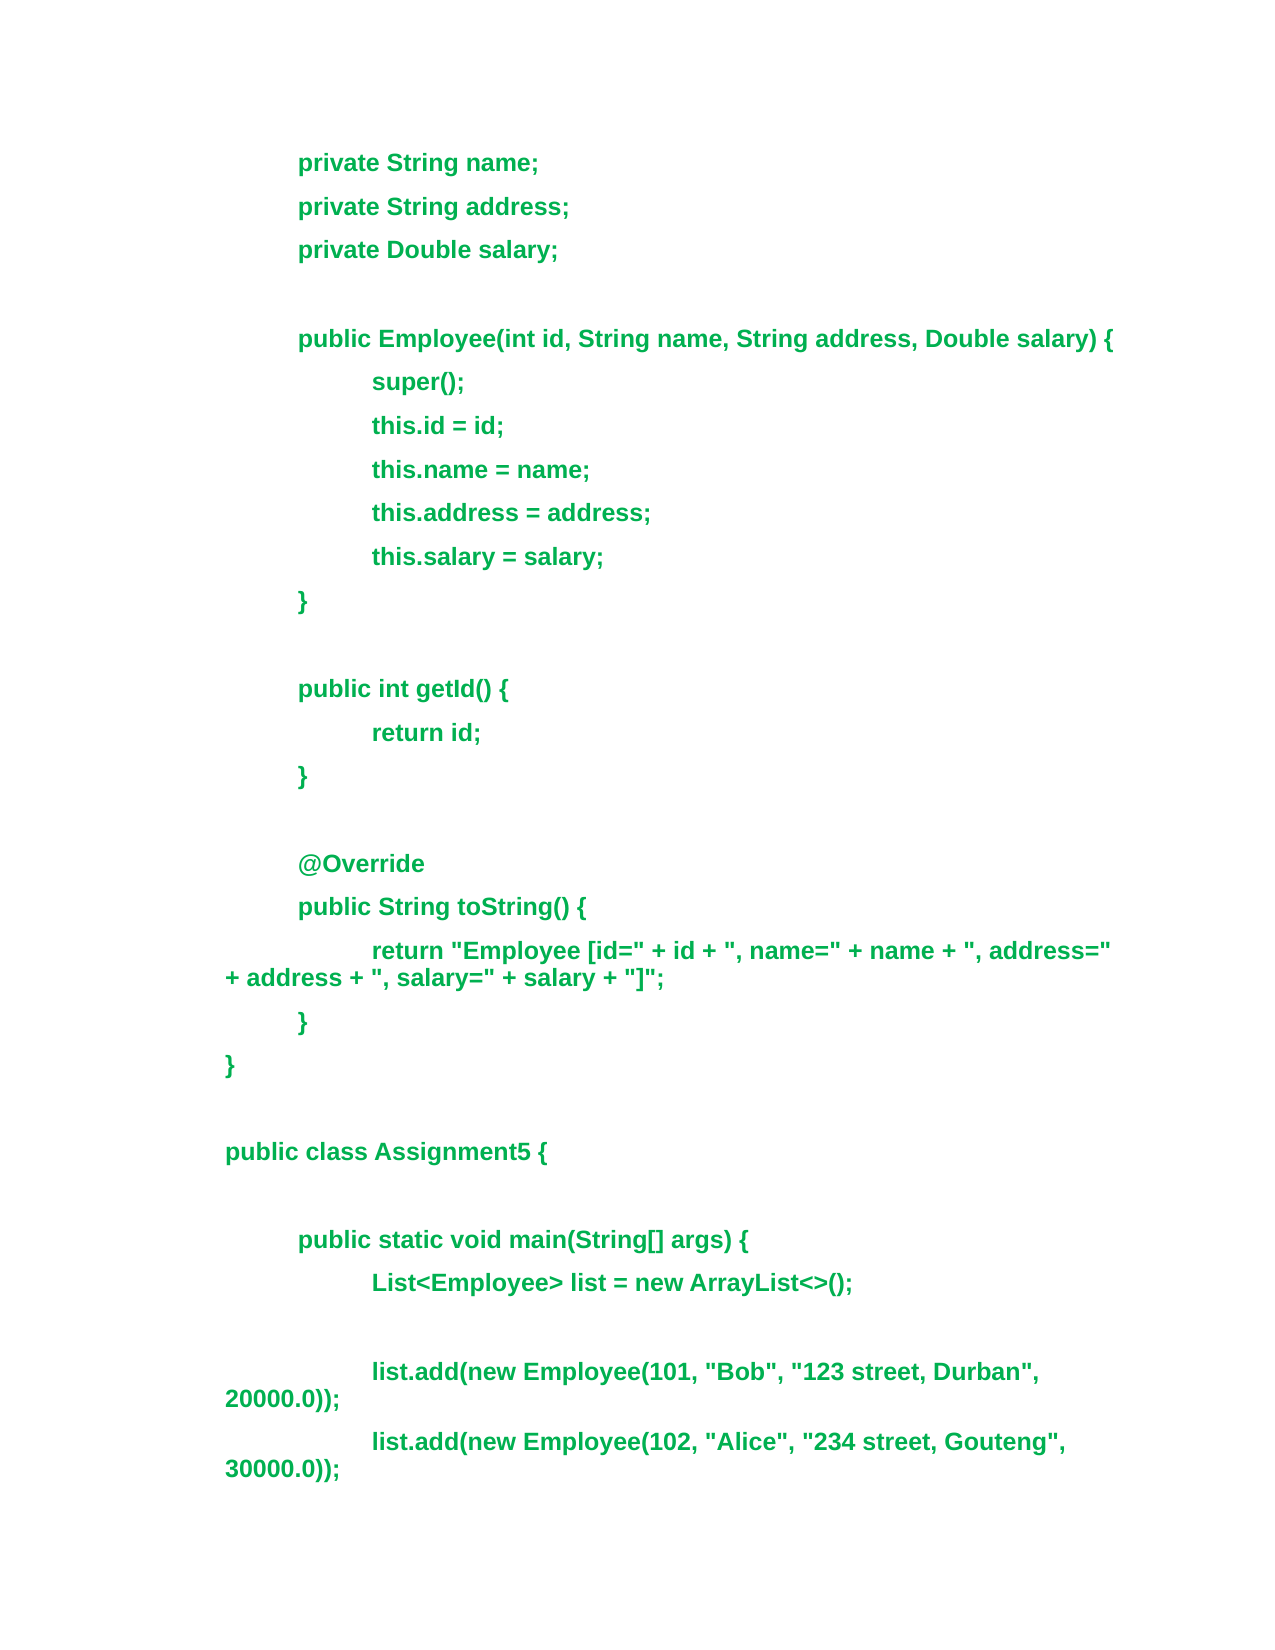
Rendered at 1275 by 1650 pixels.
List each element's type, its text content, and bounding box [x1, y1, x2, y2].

text return id; [225, 719, 1125, 746]
text } [225, 587, 1125, 614]
text super(); [225, 369, 1125, 396]
text public static void main(String[] args) { [225, 1227, 1125, 1253]
text private Double salary; [225, 237, 1125, 264]
text public Employee(int id, String name, String address, Double salary) { [225, 326, 1125, 353]
text private String address; [225, 194, 1125, 221]
text list.add(new Employee(101, "Bob", "123 street, Durban", 20000.0)); [225, 1358, 1125, 1412]
text public class Assignment5 { [225, 1139, 1125, 1166]
text list.add(new Employee(102, "Alice", "234 street, Gouteng", 30000.0)); [225, 1429, 1125, 1483]
text } [225, 763, 1125, 790]
text this.salary = salary; [225, 544, 1125, 571]
text List<Employee> list = new ArrayList<>(); [225, 1270, 1125, 1297]
text return "Employee [id=" + id + ", name=" + name + ", address=" + address + ", salary=" + salary + "]"; [225, 938, 1125, 992]
text @Override [225, 850, 1125, 877]
text this.address = address; [225, 500, 1125, 527]
text } [225, 1052, 1125, 1079]
text this.name = name; [225, 457, 1125, 483]
text this.id = id; [225, 413, 1125, 440]
text } [225, 1008, 1125, 1035]
text public String toString() { [225, 894, 1125, 921]
text public int getId() { [225, 676, 1125, 703]
text private String name; [225, 150, 1125, 177]
